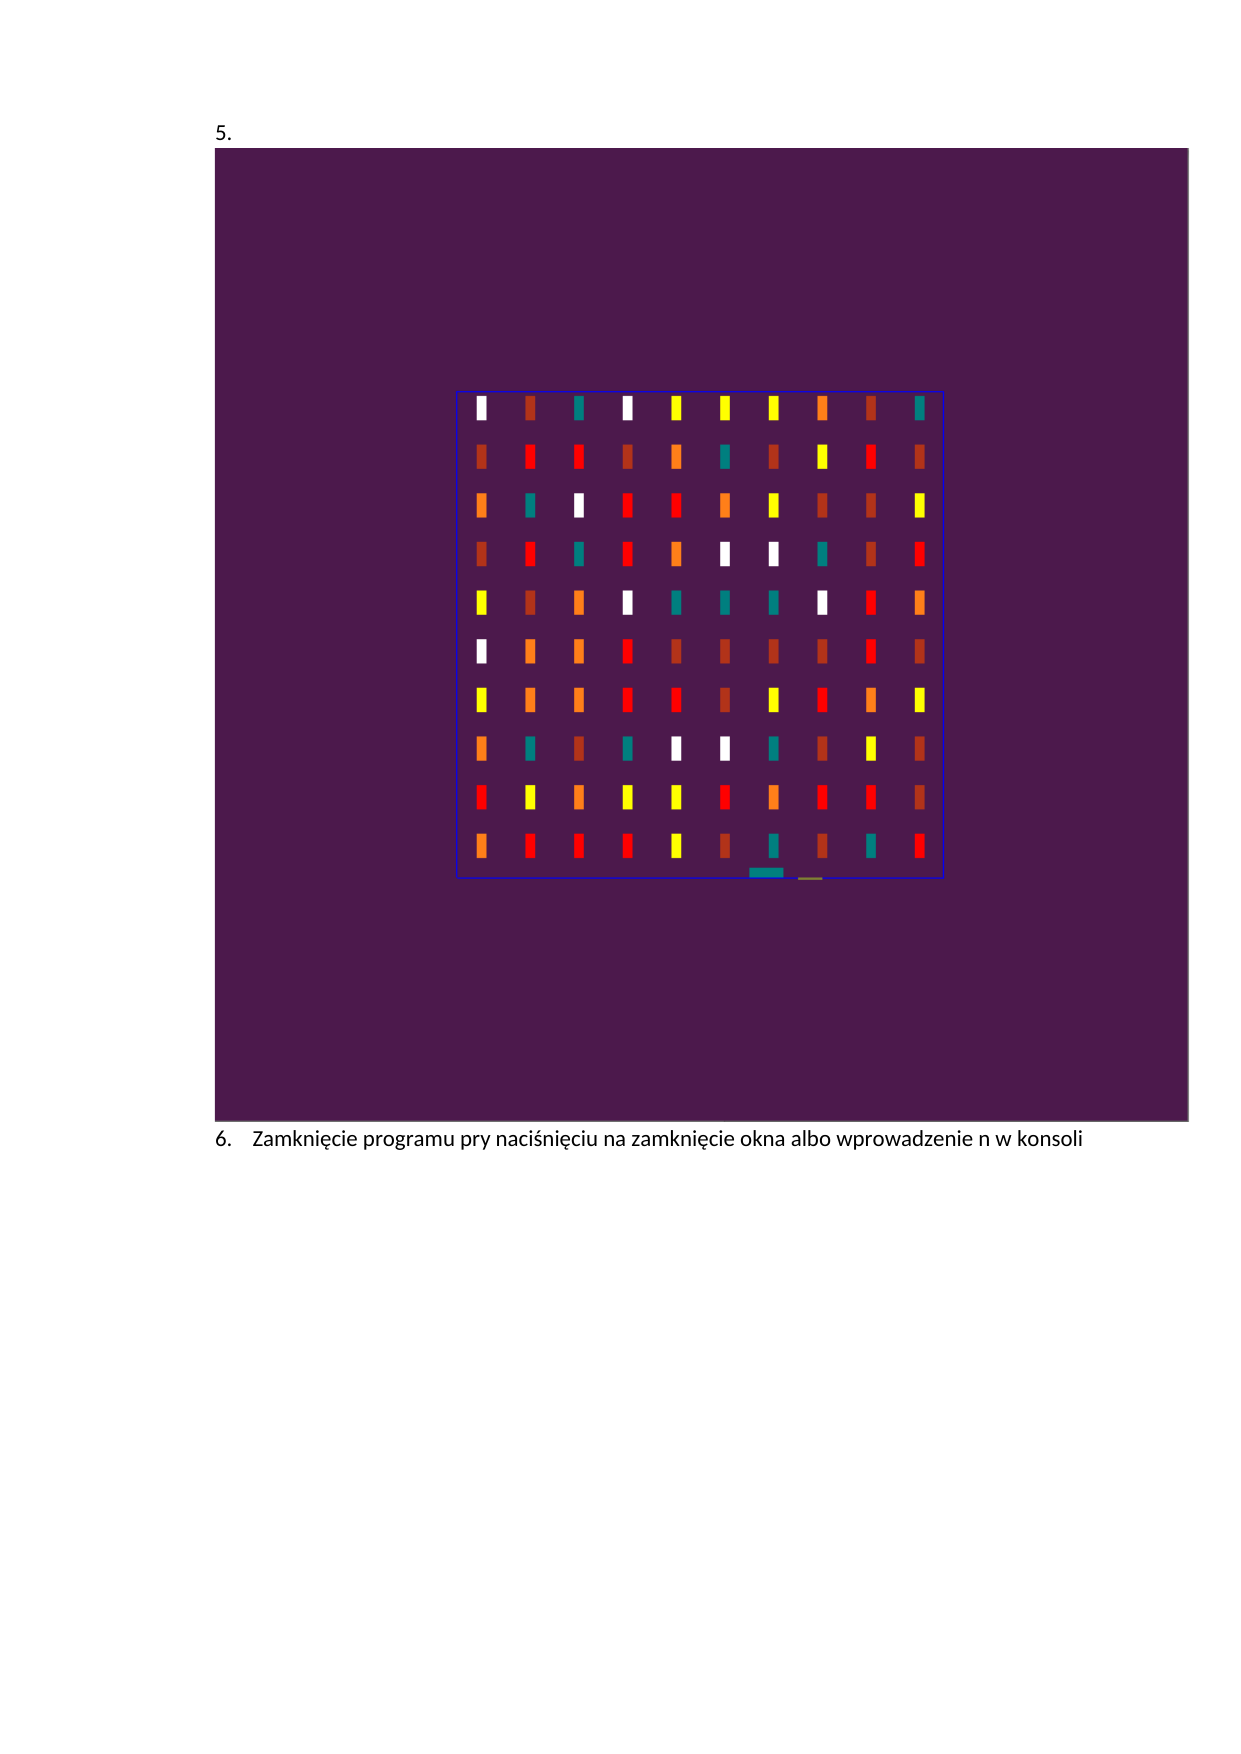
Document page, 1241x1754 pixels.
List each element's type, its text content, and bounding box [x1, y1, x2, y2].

list Zamknięcie programu pry naciśnięciu na zamknięcie okna albo wprowadzenie n w konsoli [215, 1124, 1152, 1152]
picture [214, 148, 1190, 1122]
